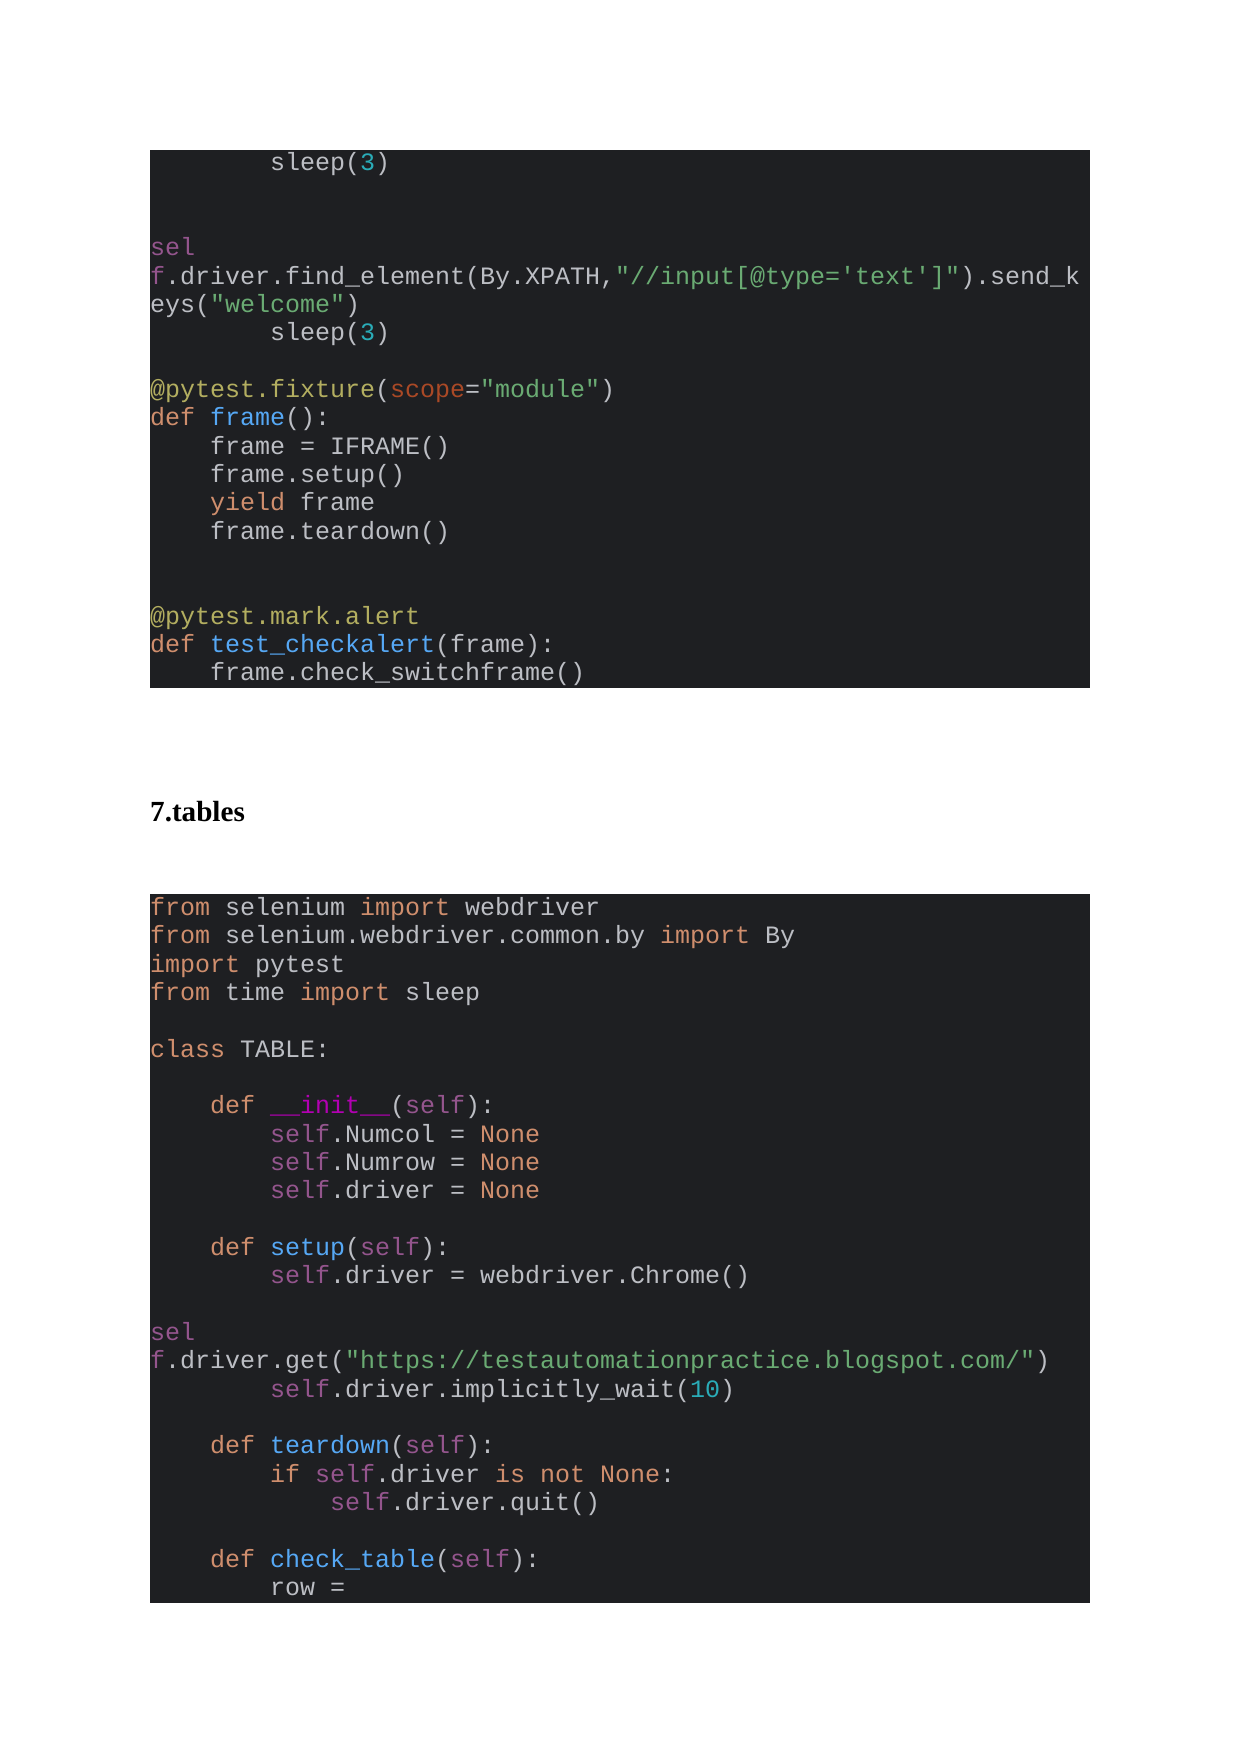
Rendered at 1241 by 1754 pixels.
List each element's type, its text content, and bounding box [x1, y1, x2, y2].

text 7.tables [150, 794, 1090, 827]
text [150, 894, 1090, 1603]
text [150, 150, 1090, 688]
